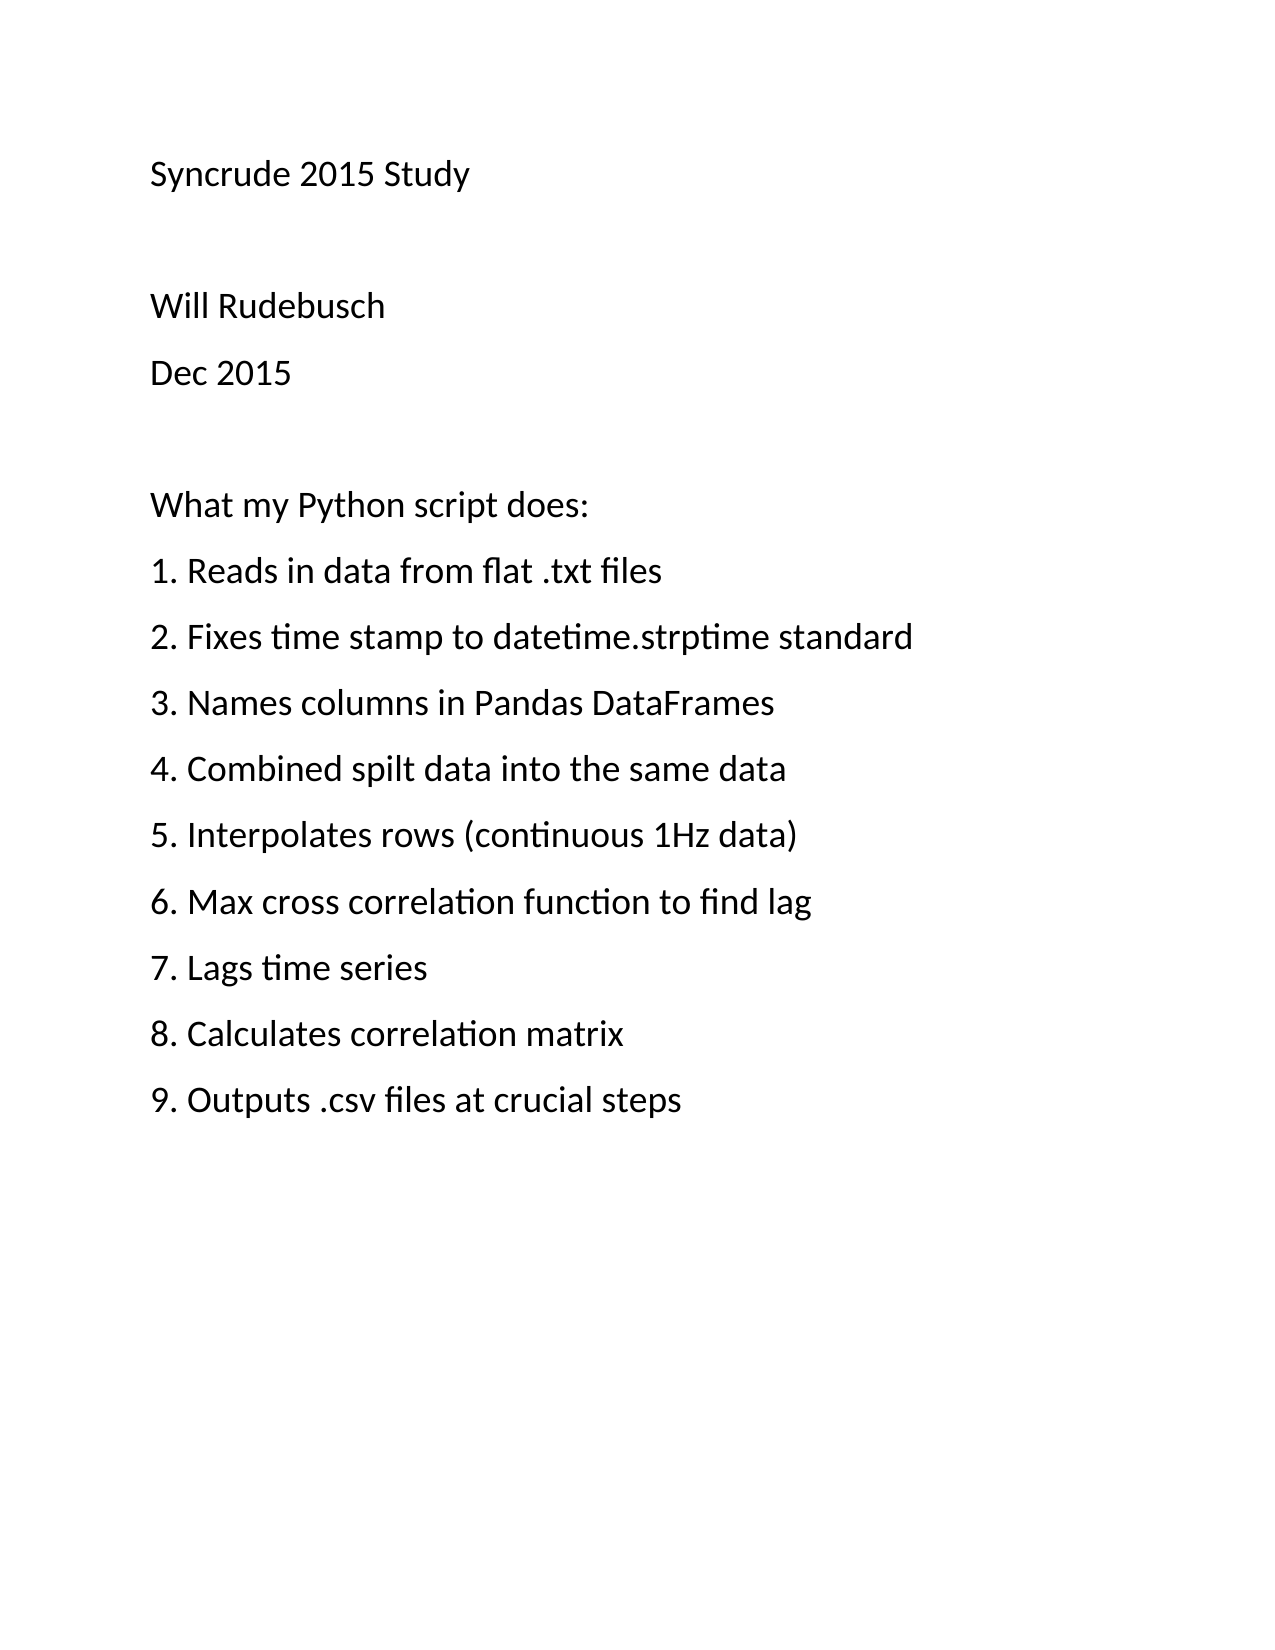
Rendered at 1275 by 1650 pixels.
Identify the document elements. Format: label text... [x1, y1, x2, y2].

text 1. Reads in data from flat .txt files [150, 547, 1125, 593]
text 2. Fixes time stamp to datetime.strptime standard [150, 613, 1125, 659]
text 6. Max cross correlation function to find lag [150, 878, 1125, 923]
text 9. Outputs .csv files at crucial steps [150, 1076, 1125, 1122]
text 4. Combined spilt data into the same data [150, 745, 1125, 791]
text Syncrude 2015 Study [150, 150, 1125, 196]
text 5. Interpolates rows (continuous 1Hz data) [150, 811, 1125, 857]
text Will Rudebusch [150, 282, 1125, 328]
text 3. Names columns in Pandas DataFrames [150, 679, 1125, 725]
text Dec 2015 [150, 348, 1125, 394]
text 8. Calculates correlation matrix [150, 1010, 1125, 1056]
text 7. Lags time series [150, 944, 1125, 989]
text What my Python script does: [150, 481, 1125, 527]
